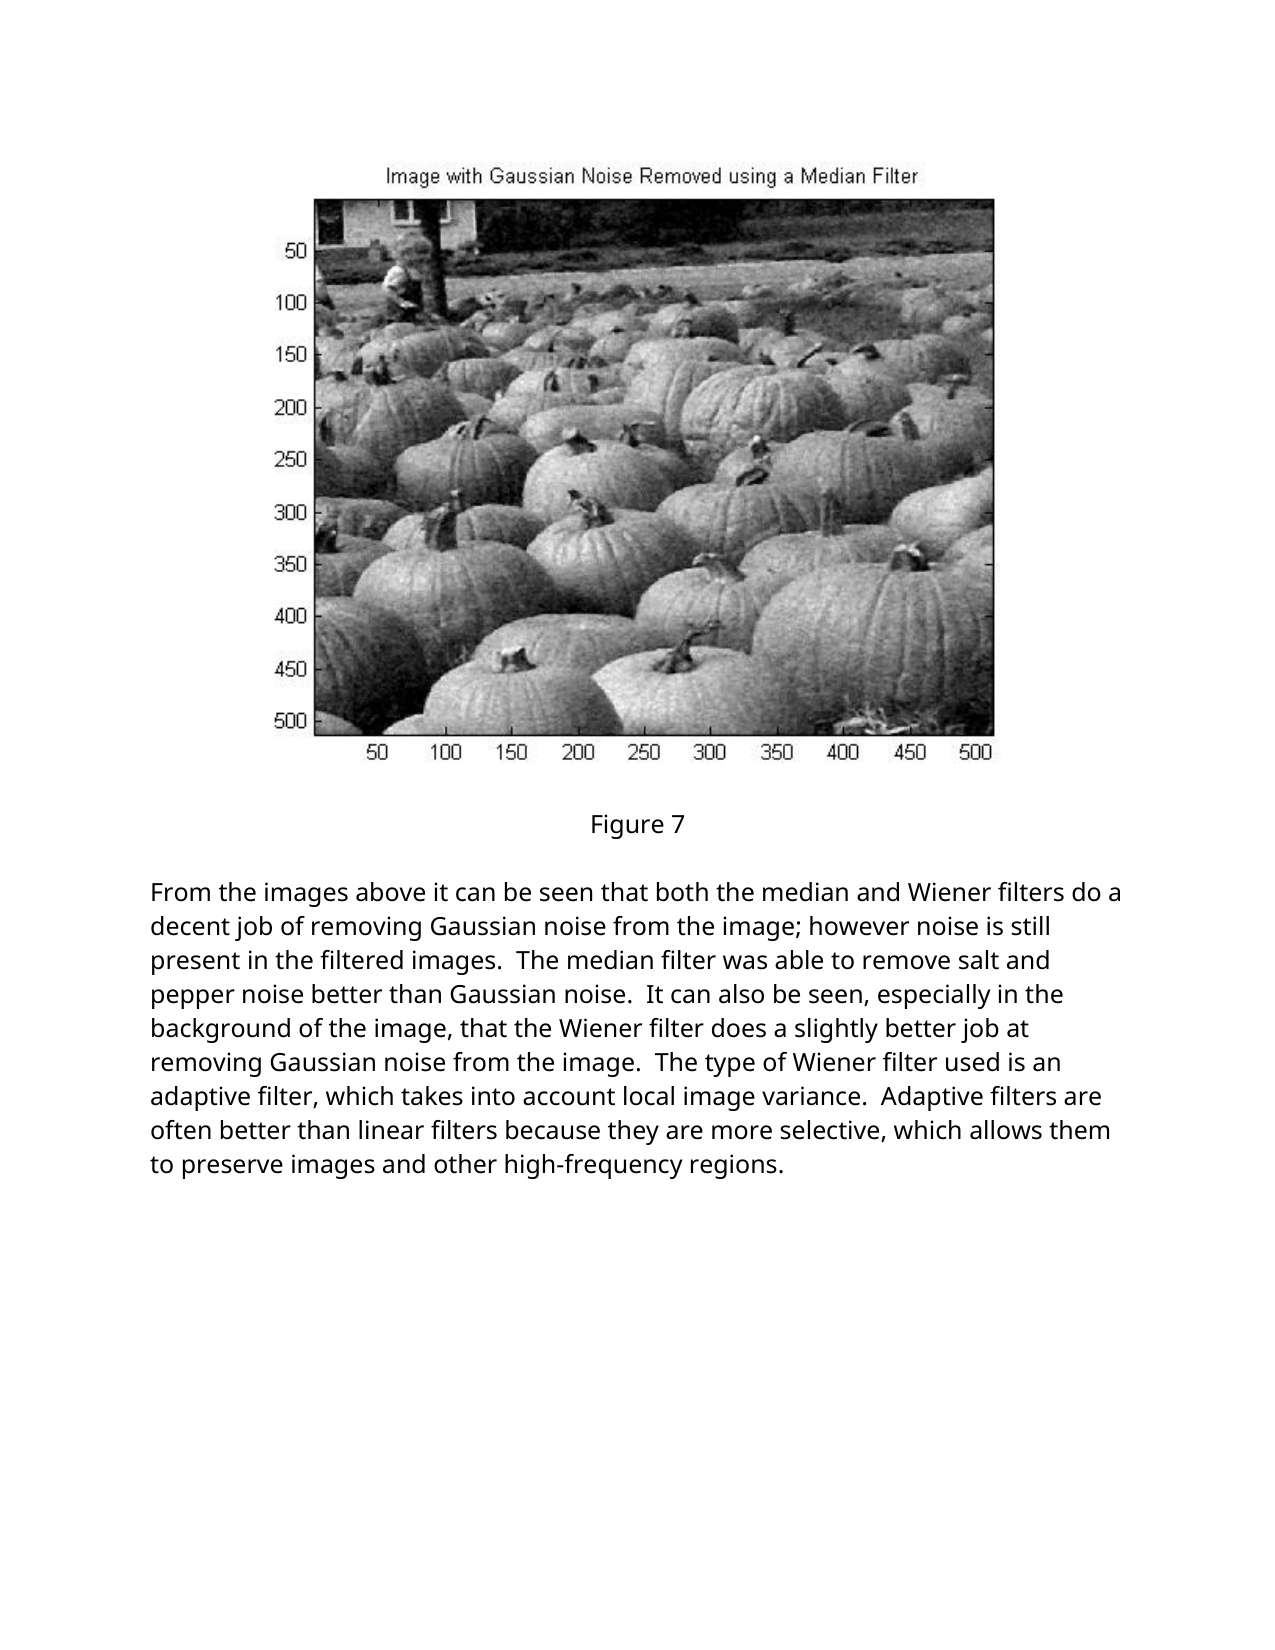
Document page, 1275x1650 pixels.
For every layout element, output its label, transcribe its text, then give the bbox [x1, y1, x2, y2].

picture [200, 150, 1075, 807]
text From the images above it can be seen that both the median and Wiener filters do a decent job of removing Gaussian noise from the image; however noise is still present in the filtered images. The median filter was able to remove salt and pepper noise better than Gaussian noise. It can also be seen, especially in the background of the image, that the Wiener filter does a slightly better job at removing Gaussian noise from the image. The type of Wiener filter used is an adaptive filter, which takes into account local image variance. Adaptive filters are often better than linear filters because they are more selective, which allows them to preserve images and other high-frequency regions. [150, 874, 1125, 1181]
text Figure 7 [150, 806, 1125, 840]
